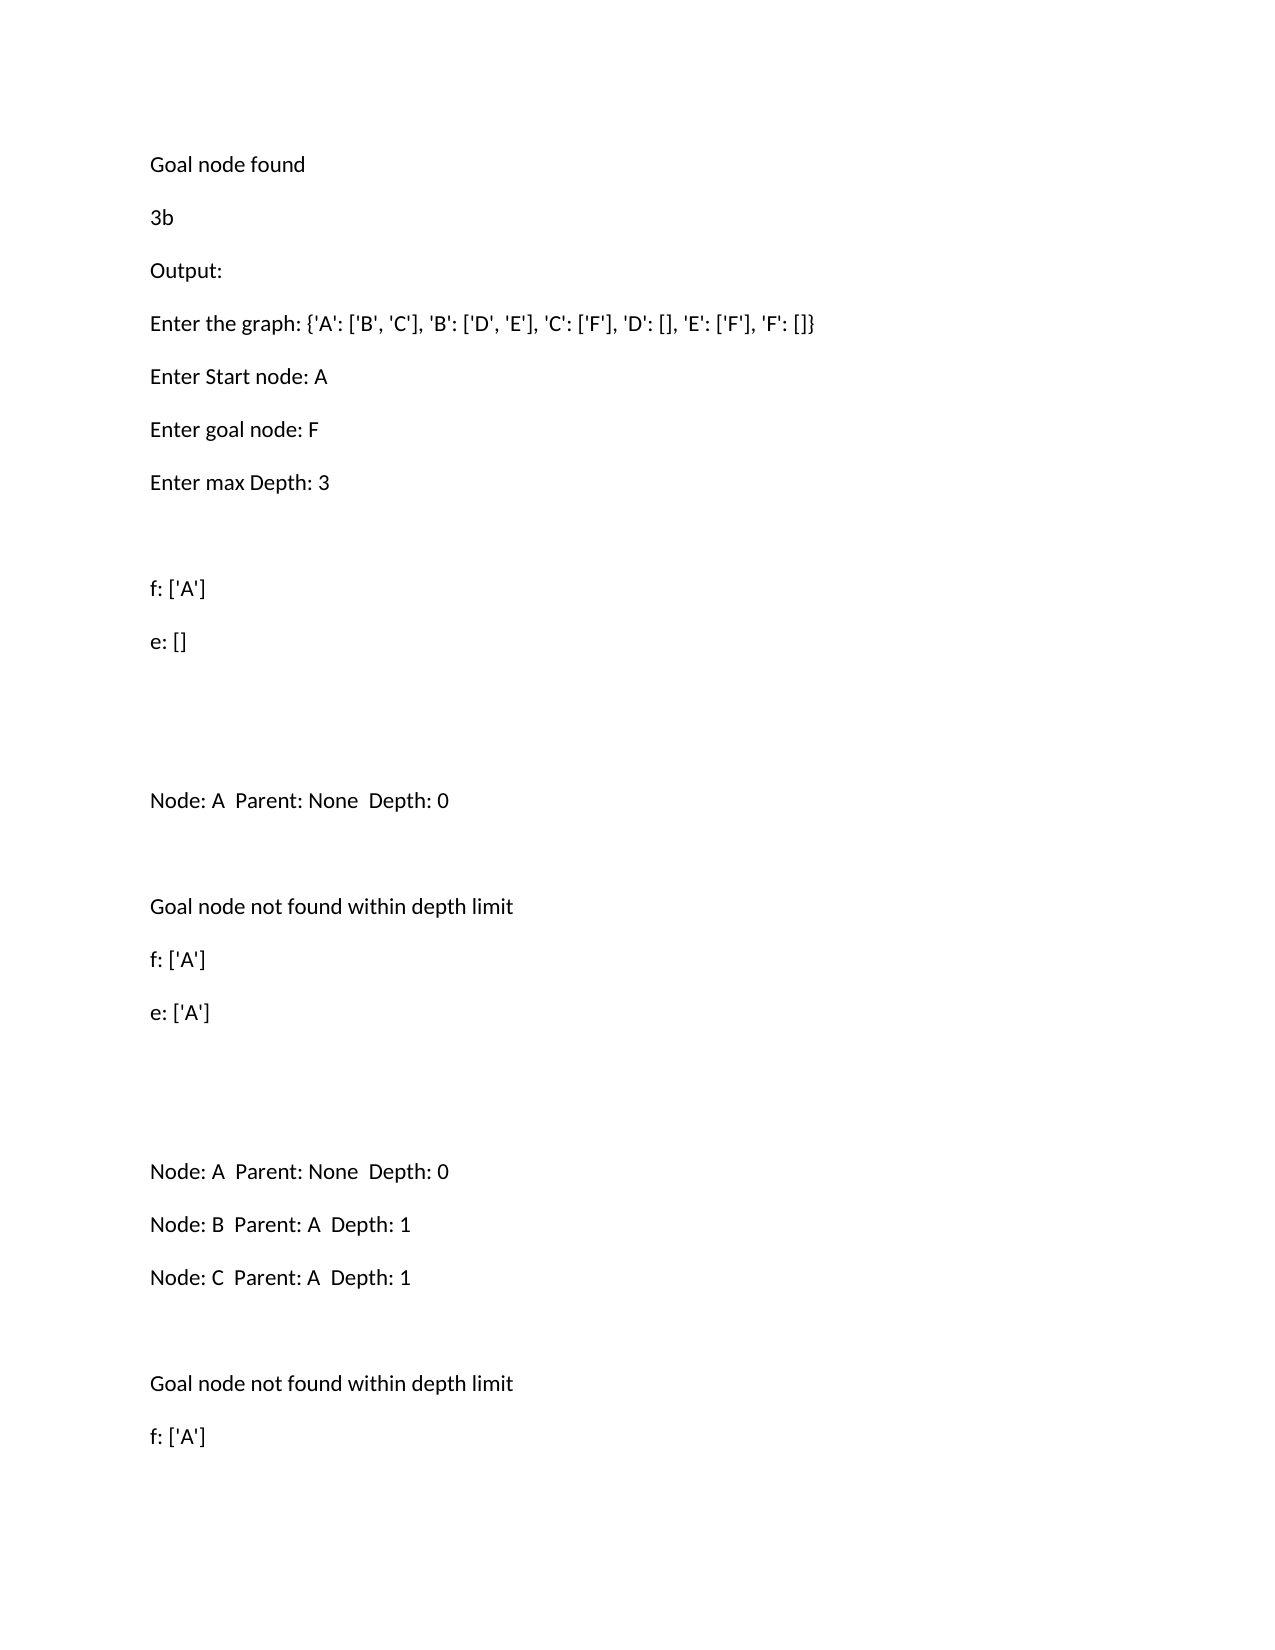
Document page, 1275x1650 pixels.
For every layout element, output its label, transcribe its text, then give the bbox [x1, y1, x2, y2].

text Goal node not found within depth limit [150, 1369, 1125, 1397]
text Node: A Parent: None Depth: 0 [150, 1157, 1125, 1185]
text e: [] [150, 627, 1125, 655]
text Goal node not found within depth limit [150, 892, 1125, 920]
text Enter the graph: {'A': ['B', 'C'], 'B': ['D', 'E'], 'C': ['F'], 'D': [], 'E': ['F'], 'F': []} [150, 309, 1125, 337]
text e: ['A'] [150, 998, 1125, 1026]
text 3b [150, 203, 1125, 231]
text f: ['A'] [150, 945, 1125, 973]
text Node: B Parent: A Depth: 1 [150, 1210, 1125, 1238]
text f: ['A'] [150, 1422, 1125, 1451]
text Enter Start node: A [150, 362, 1125, 390]
text Node: C Parent: A Depth: 1 [150, 1263, 1125, 1291]
text Enter max Depth: 3 [150, 468, 1125, 496]
text Node: A Parent: None Depth: 0 [150, 786, 1125, 814]
text f: ['A'] [150, 574, 1125, 602]
text Goal node found [150, 150, 1125, 178]
text Enter goal node: F [150, 415, 1125, 443]
text Output: [150, 256, 1125, 284]
